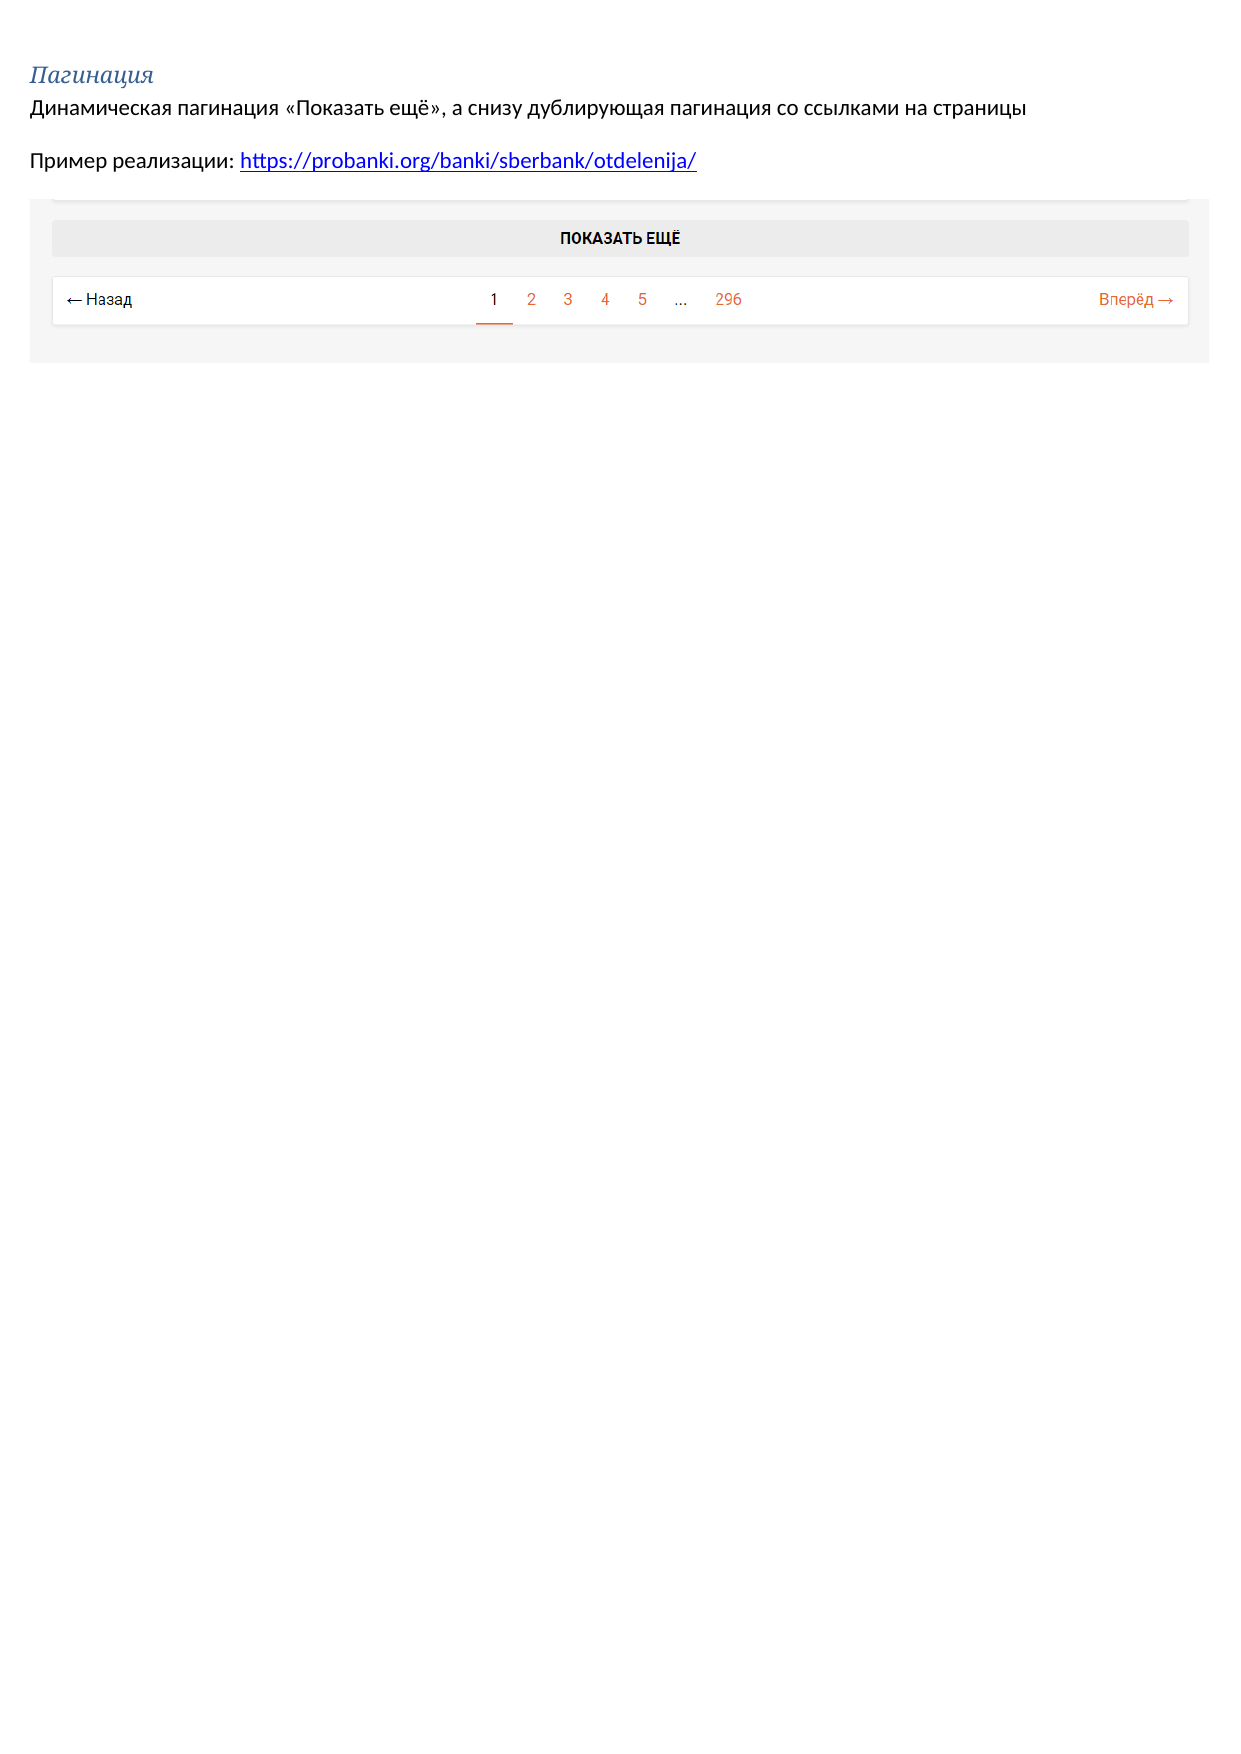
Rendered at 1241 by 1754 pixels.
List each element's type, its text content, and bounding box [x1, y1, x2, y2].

picture [29, 199, 1210, 371]
text Пример реализации: https://probanki.org/banki/sberbank/otdelenija/ [29, 146, 1211, 174]
text Динамическая пагинация «Показать ещё», а снизу дублирующая пагинация со ссылками на страницы [29, 93, 1211, 121]
subtitle Пагинация [29, 63, 1211, 89]
